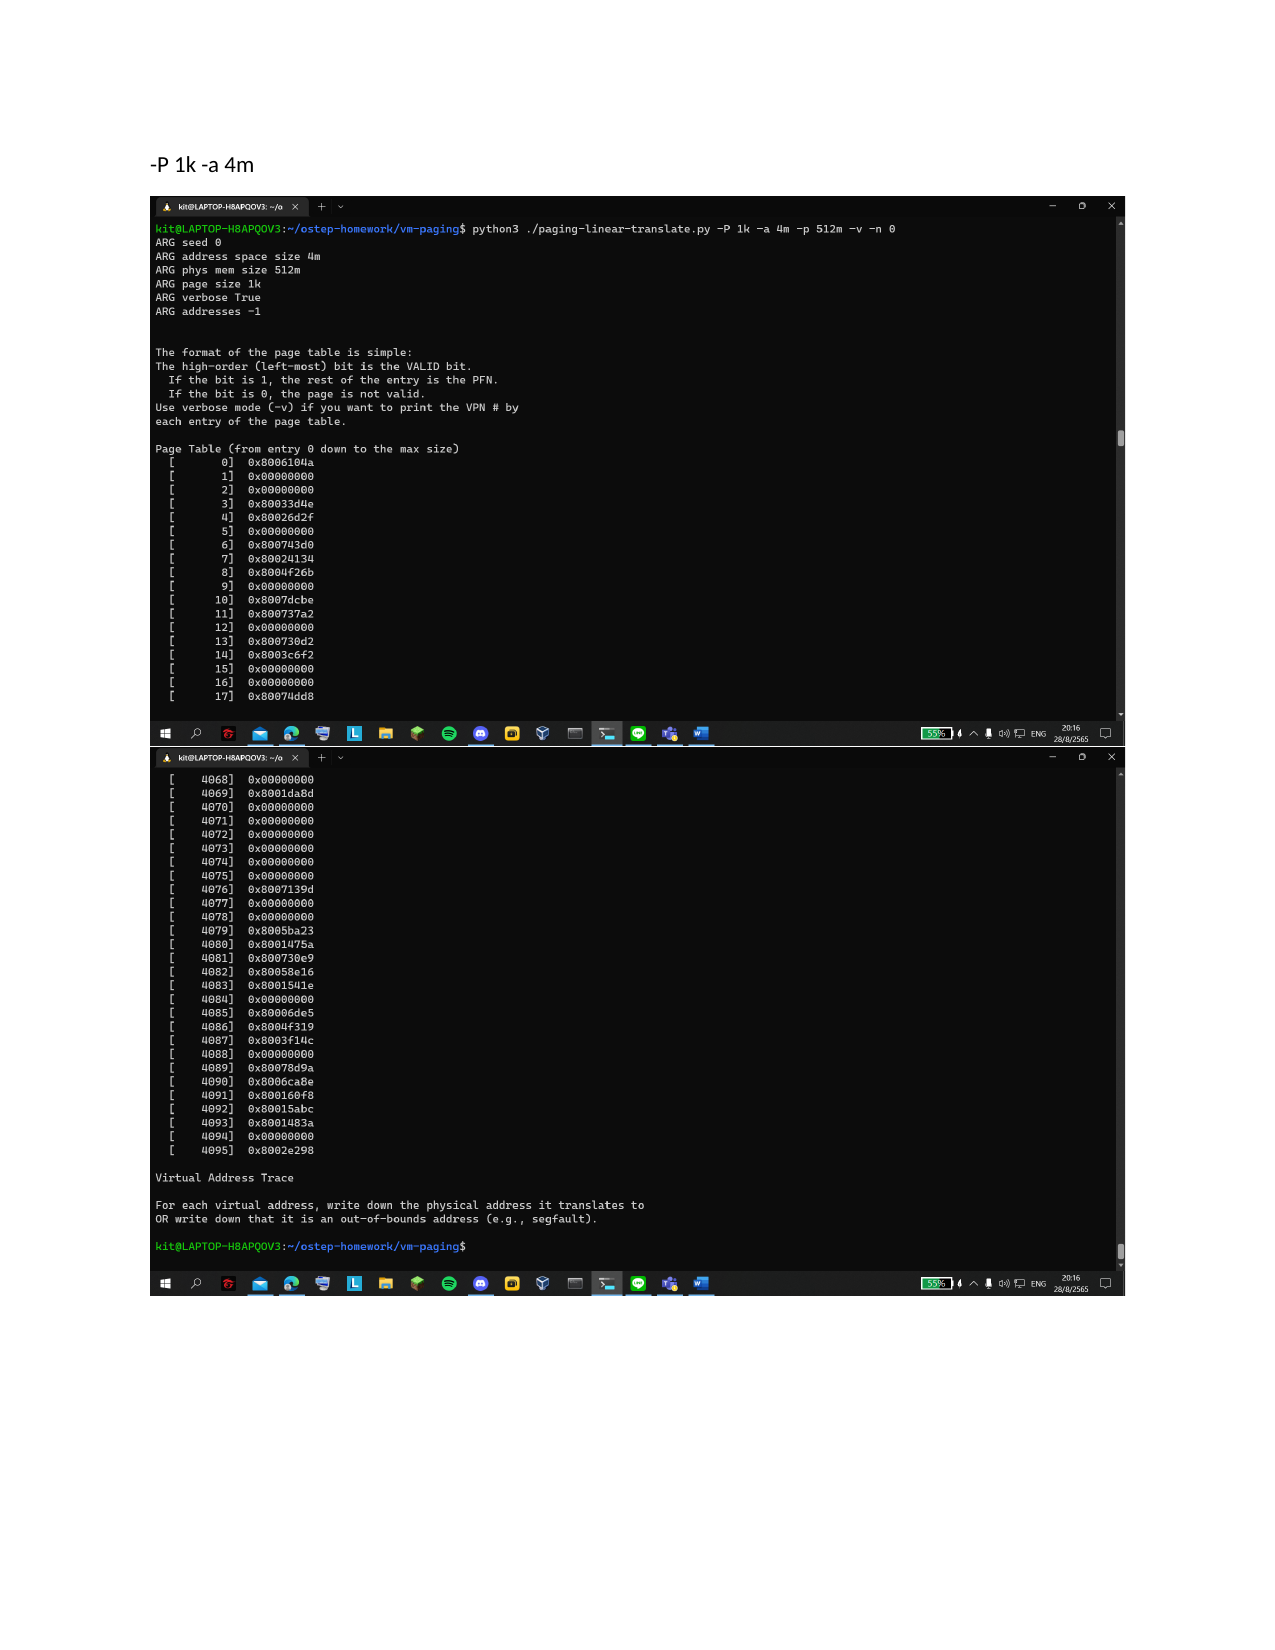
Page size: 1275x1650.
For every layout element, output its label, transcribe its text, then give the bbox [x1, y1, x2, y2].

picture [150, 196, 1125, 746]
text -P 1k -a 4m [150, 150, 1125, 178]
picture [150, 747, 1125, 1296]
